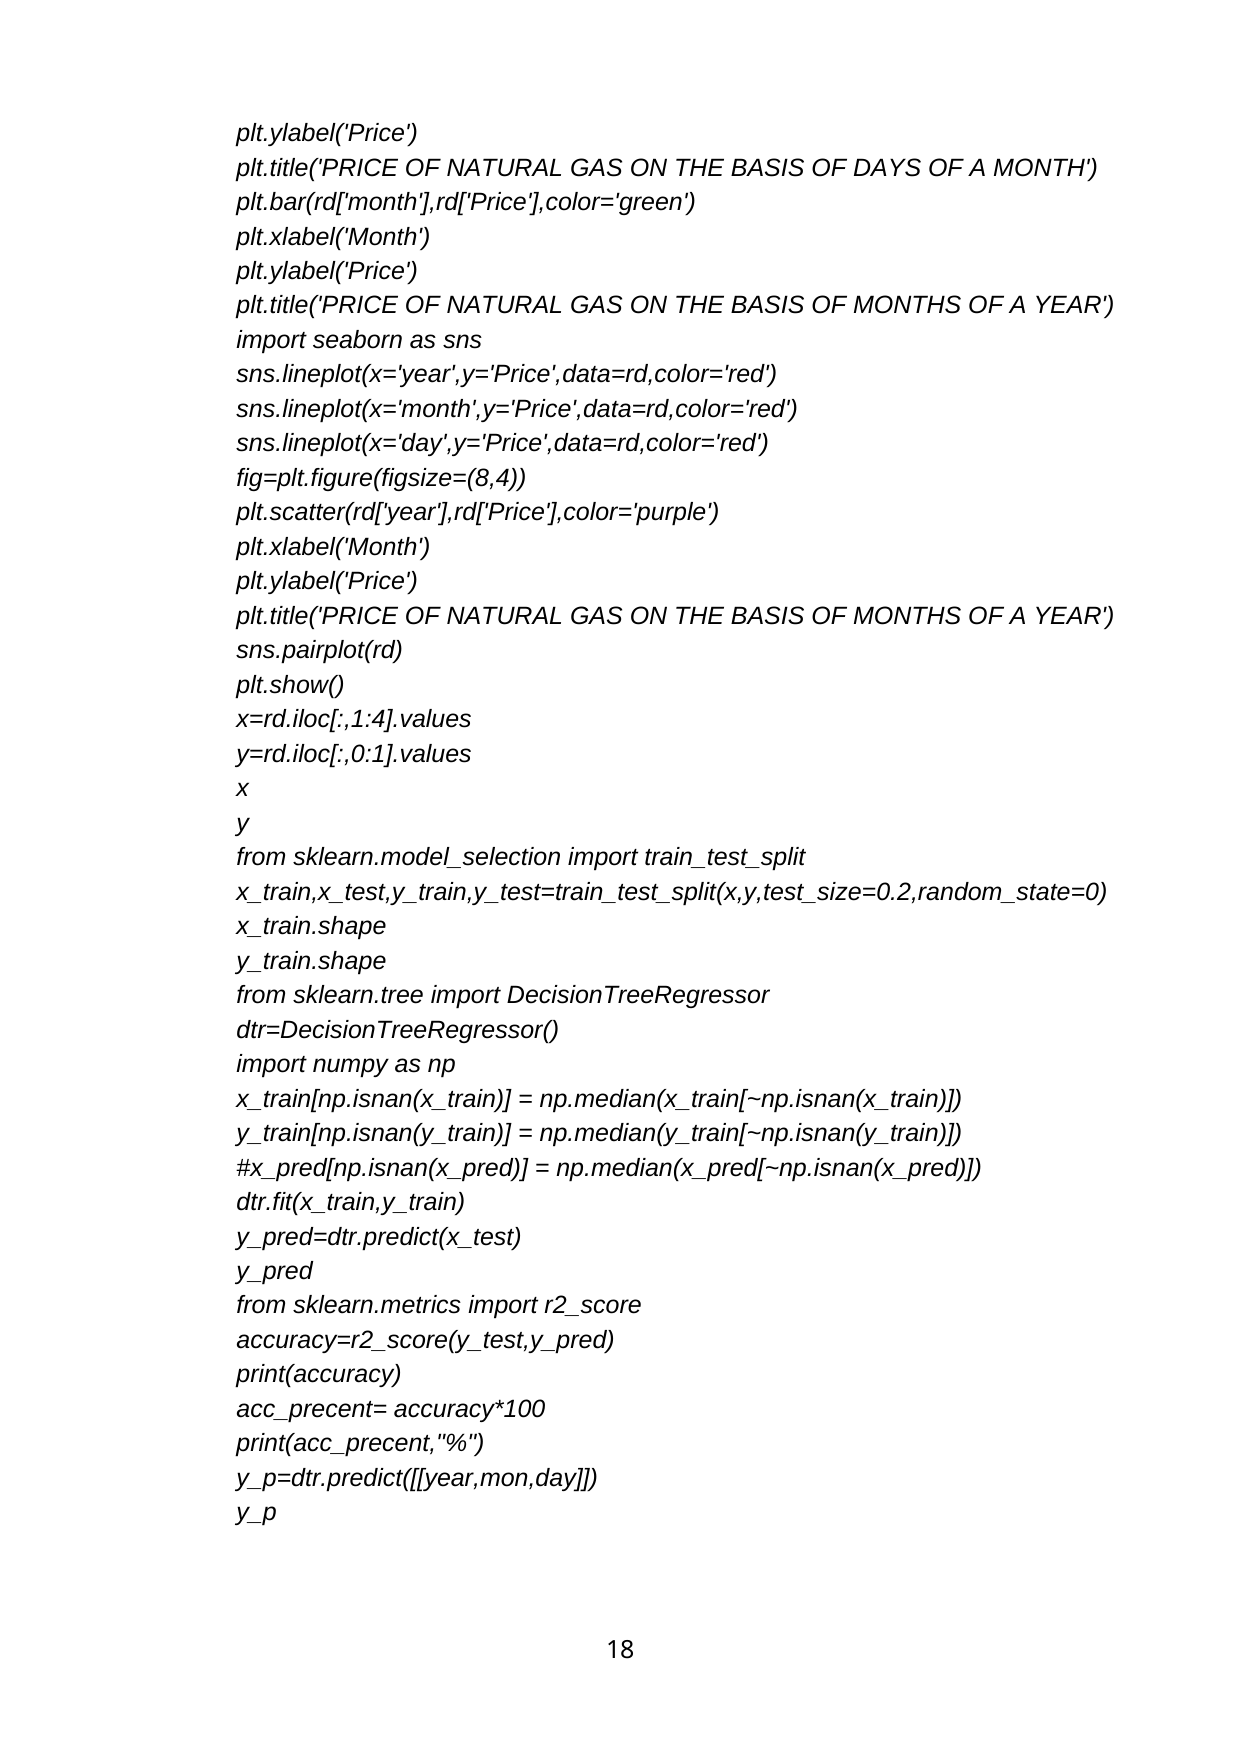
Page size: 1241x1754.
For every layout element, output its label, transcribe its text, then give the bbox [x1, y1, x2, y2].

text from sklearn.tree import DecisionTreeRegressor [118, 980, 1122, 1009]
text import seaborn as sns [118, 325, 1122, 354]
text plt.ylabel('Price') [118, 118, 1122, 147]
text acc_precent= accuracy*100 [118, 1394, 1122, 1423]
text plt.show() [118, 670, 1122, 698]
text sns.lineplot(x='month',y='Price',data=rd,color='red') [118, 394, 1122, 423]
text sns.lineplot(x='year',y='Price',data=rd,color='red') [118, 359, 1122, 388]
text y [118, 808, 1122, 836]
text y_p=dtr.predict([[year,mon,day]]) [118, 1463, 1122, 1492]
text y_train.shape [118, 946, 1122, 974]
text print(acc_precent,"%") [118, 1428, 1122, 1457]
text x_train.shape [118, 911, 1122, 940]
text #x_pred[np.isnan(x_pred)] = np.median(x_pred[~np.isnan(x_pred)]) [118, 1152, 1122, 1181]
text sns.lineplot(x='day',y='Price',data=rd,color='red') [118, 428, 1122, 457]
text y=rd.iloc[:,0:1].values [118, 739, 1122, 767]
text x_train,x_test,y_train,y_test=train_test_split(x,y,test_size=0.2,random_state=0) [118, 877, 1122, 905]
text print(accuracy) [118, 1359, 1122, 1388]
text plt.xlabel('Month') [118, 222, 1122, 250]
text y_pred=dtr.predict(x_test) [118, 1221, 1122, 1250]
text y_train[np.isnan(y_train)] = np.median(y_train[~np.isnan(y_train)]) [118, 1118, 1122, 1147]
text y_p [118, 1497, 1122, 1526]
text dtr=DecisionTreeRegressor() [118, 1014, 1122, 1043]
text fig=plt.figure(figsize=(8,4)) [118, 463, 1122, 492]
text x=rd.iloc[:,1:4].values [118, 704, 1122, 733]
text y_pred [118, 1256, 1122, 1285]
text plt.ylabel('Price') [118, 566, 1122, 595]
text import numpy as np [118, 1049, 1122, 1078]
text accuracy=r2_score(y_test,y_pred) [118, 1325, 1122, 1354]
text from sklearn.model_selection import train_test_split [118, 842, 1122, 871]
text from sklearn.metrics import r2_score [118, 1290, 1122, 1319]
text plt.scatter(rd['year'],rd['Price'],color='purple') [118, 497, 1122, 526]
text plt.xlabel('Month') [118, 532, 1122, 561]
text x_train[np.isnan(x_train)] = np.median(x_train[~np.isnan(x_train)]) [118, 1083, 1122, 1112]
text dtr.fit(x_train,y_train) [118, 1187, 1122, 1216]
text plt.title('PRICE OF NATURAL GAS ON THE BASIS OF MONTHS OF A YEAR') [118, 601, 1122, 629]
text plt.bar(rd['month'],rd['Price'],color='green') [118, 187, 1122, 216]
text x [118, 773, 1122, 802]
text plt.title('PRICE OF NATURAL GAS ON THE BASIS OF MONTHS OF A YEAR') [118, 291, 1122, 319]
text plt.title('PRICE OF NATURAL GAS ON THE BASIS OF DAYS OF A MONTH') [118, 153, 1122, 181]
text sns.pairplot(rd) [118, 635, 1122, 664]
text plt.ylabel('Price') [118, 256, 1122, 285]
